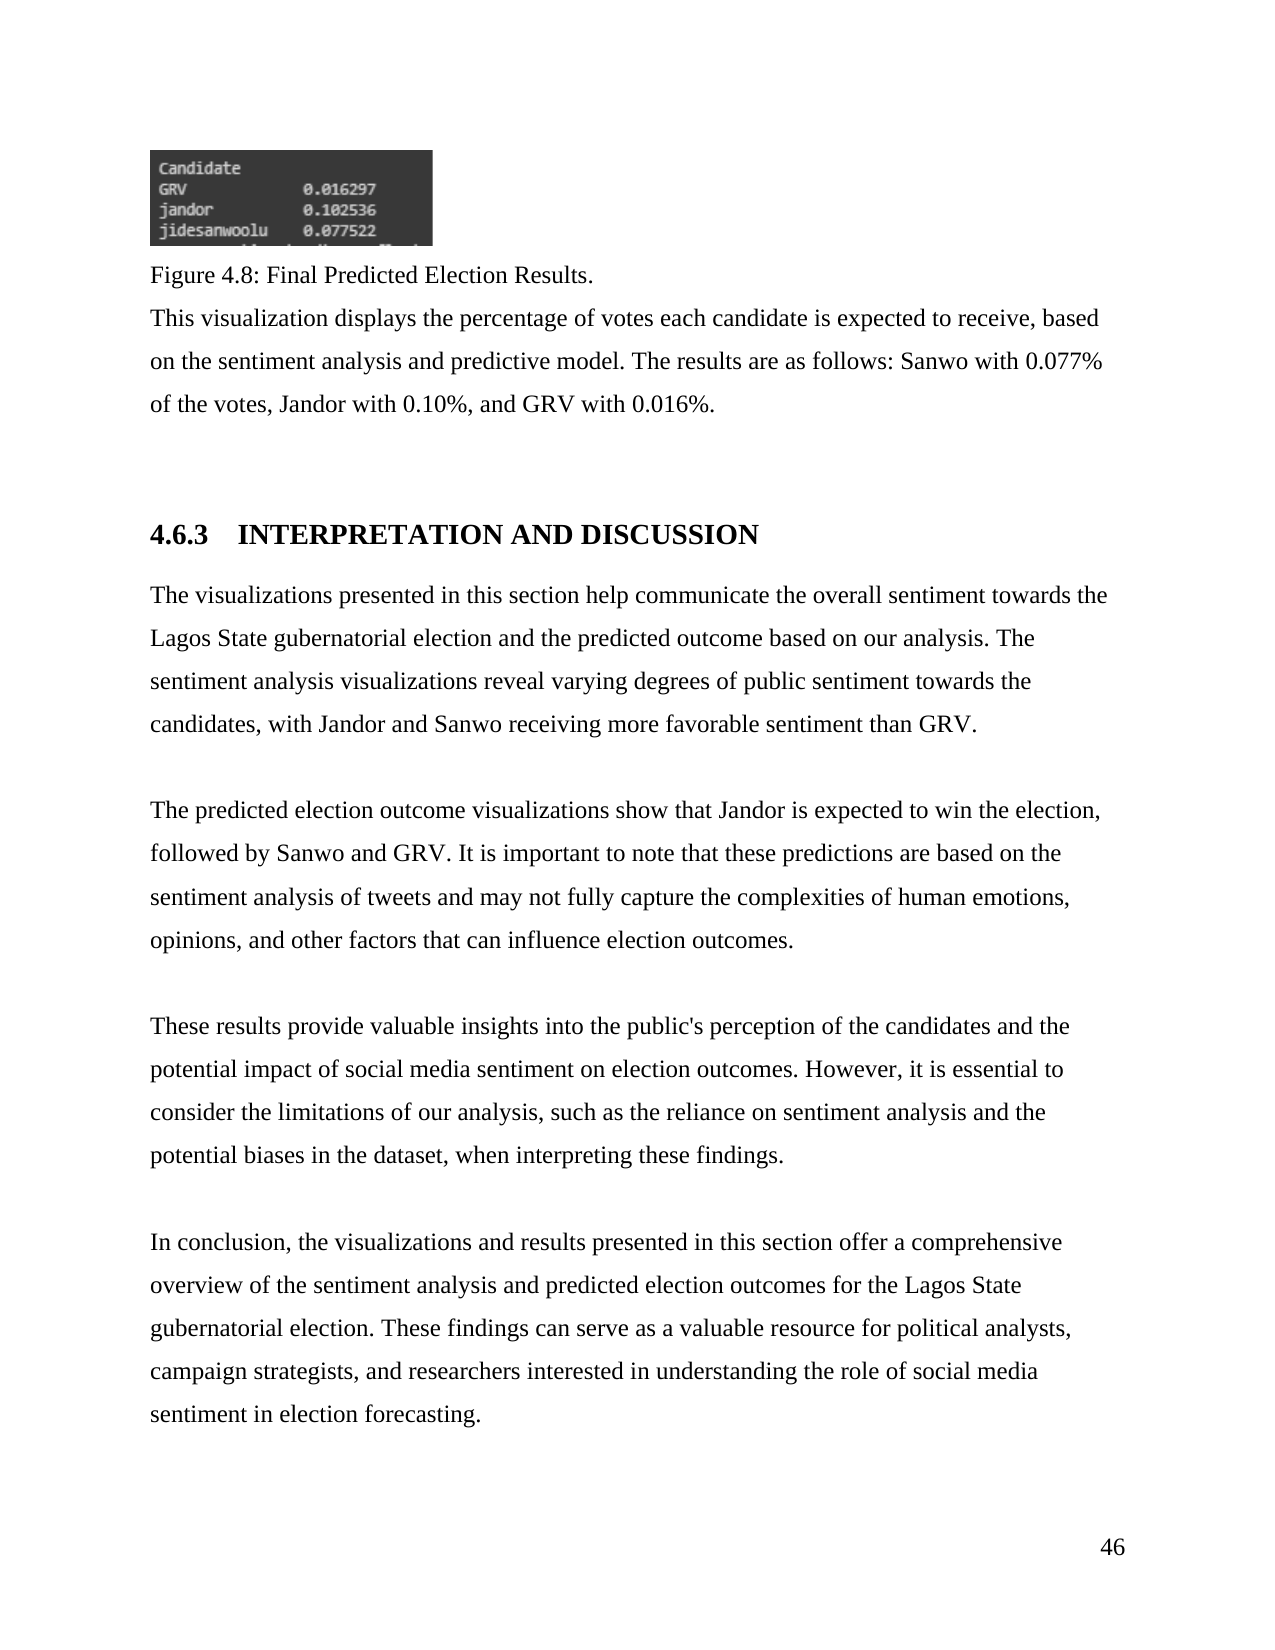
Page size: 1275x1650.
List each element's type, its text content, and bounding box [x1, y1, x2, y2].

text Figure 4.8: Final Predicted Election Results. [150, 260, 1125, 288]
subtitle 4.6.3 INTERPRETATION AND DISCUSSION [150, 517, 1125, 551]
text The visualizations presented in this section help communicate the overall sentiment towards the Lagos State gubernatorial election and the predicted outcome based on our analysis. The sentiment analysis visualizations reveal varying degrees of public sentiment towards the candidates, with Jandor and Sanwo receiving more favorable sentiment than GRV. [150, 580, 1125, 738]
picture [150, 150, 433, 246]
text This visualization displays the percentage of votes each candidate is expected to receive, based on the sentiment analysis and predictive model. The results are as follows: Sanwo with 0.077% of the votes, Jandor with 0.10%, and GRV with 0.016%. [150, 303, 1125, 418]
text In conclusion, the visualizations and results presented in this section offer a comprehensive overview of the sentiment analysis and predicted election outcomes for the Lagos State gubernatorial election. These findings can serve as a valuable resource for political analysts, campaign strategists, and researchers interested in understanding the role of social media sentiment in election forecasting. [150, 1227, 1125, 1428]
text The predicted election outcome visualizations show that Jandor is expected to win the election, followed by Sanwo and GRV. It is important to note that these predictions are based on the sentiment analysis of tweets and may not fully capture the complexities of human emotions, opinions, and other factors that can influence election outcomes. [150, 795, 1125, 953]
text These results provide valuable insights into the public's perception of the candidates and the potential impact of social media sentiment on election outcomes. However, it is essential to consider the limitations of our analysis, such as the reliance on sentiment analysis and the potential biases in the dataset, when interpreting these findings. [150, 1011, 1125, 1169]
